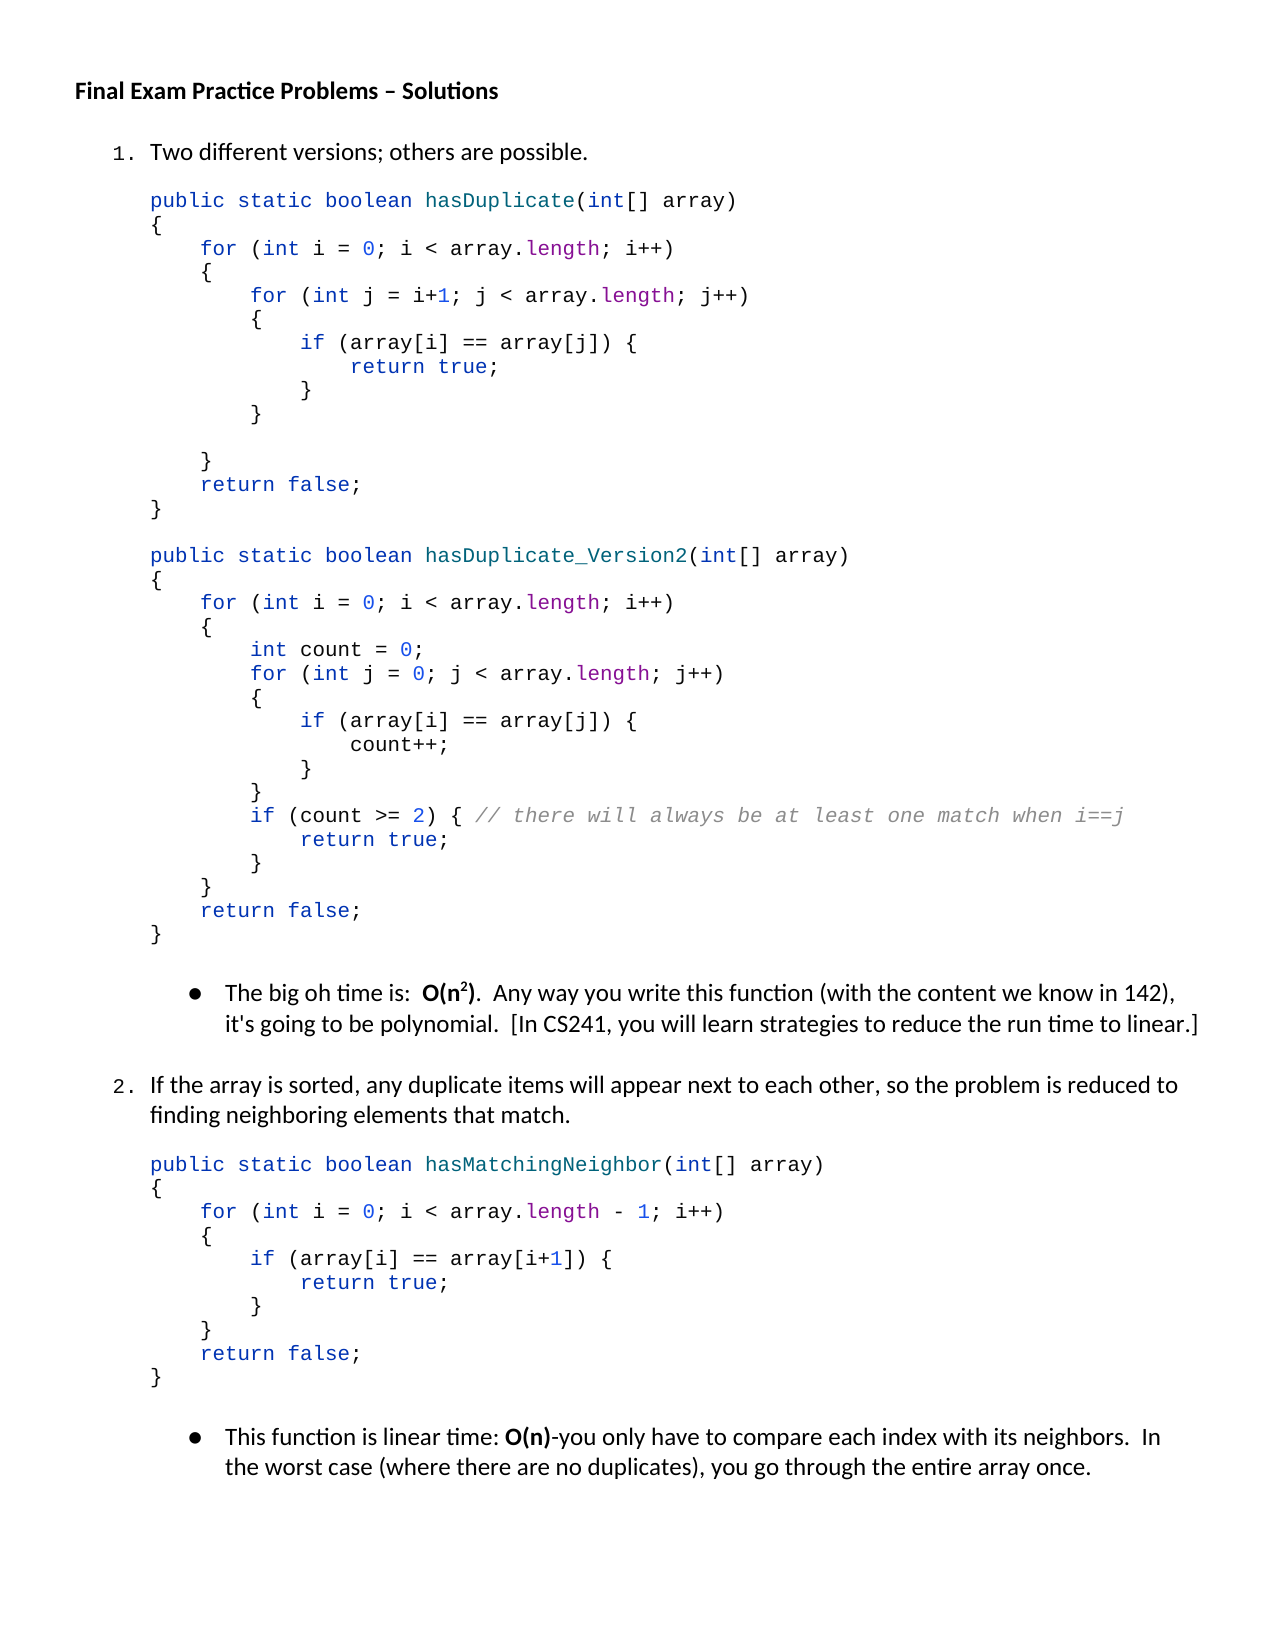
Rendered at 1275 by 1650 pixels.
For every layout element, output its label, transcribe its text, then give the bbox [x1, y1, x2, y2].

list The big oh time is: O(n2). Any way you write this function (with the content we know in 142), it's going to be polynomial. [In CS241, you will learn strategies to reduce the run time to linear.] [187, 977, 1200, 1069]
list If the array is sorted, any duplicate items will appear next to each other, so the problem is reduced to finding neighboring elements that match. public static boolean hasMatchingNeighbor(int[] array) { for (int i = 0; i < array.length - 1; i++) { if (array[i] == array[i+1]) { return true; } } return false; } [112, 1069, 1200, 1421]
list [187, 1421, 1200, 1543]
list Two different versions; others are possible. public static boolean hasDuplicate(int[] array) { for (int i = 0; i < array.length; i++) { for (int j = i+1; j < array.length; j++) { if (array[i] == array[j]) { return true; } } } return false; } public static boolean hasDuplicate_Version2(int[] array) { for (int i = 0; i < array.length; i++) { int count = 0; for (int j = 0; j < array.length; j++) { if (array[i] == array[j]) { count++; } } if (count >= 2) { // there will always be at least one match when i==j return true; } } return false; } [112, 136, 1200, 977]
text Final Exam Practice Problems – Solutions [75, 75, 1200, 106]
